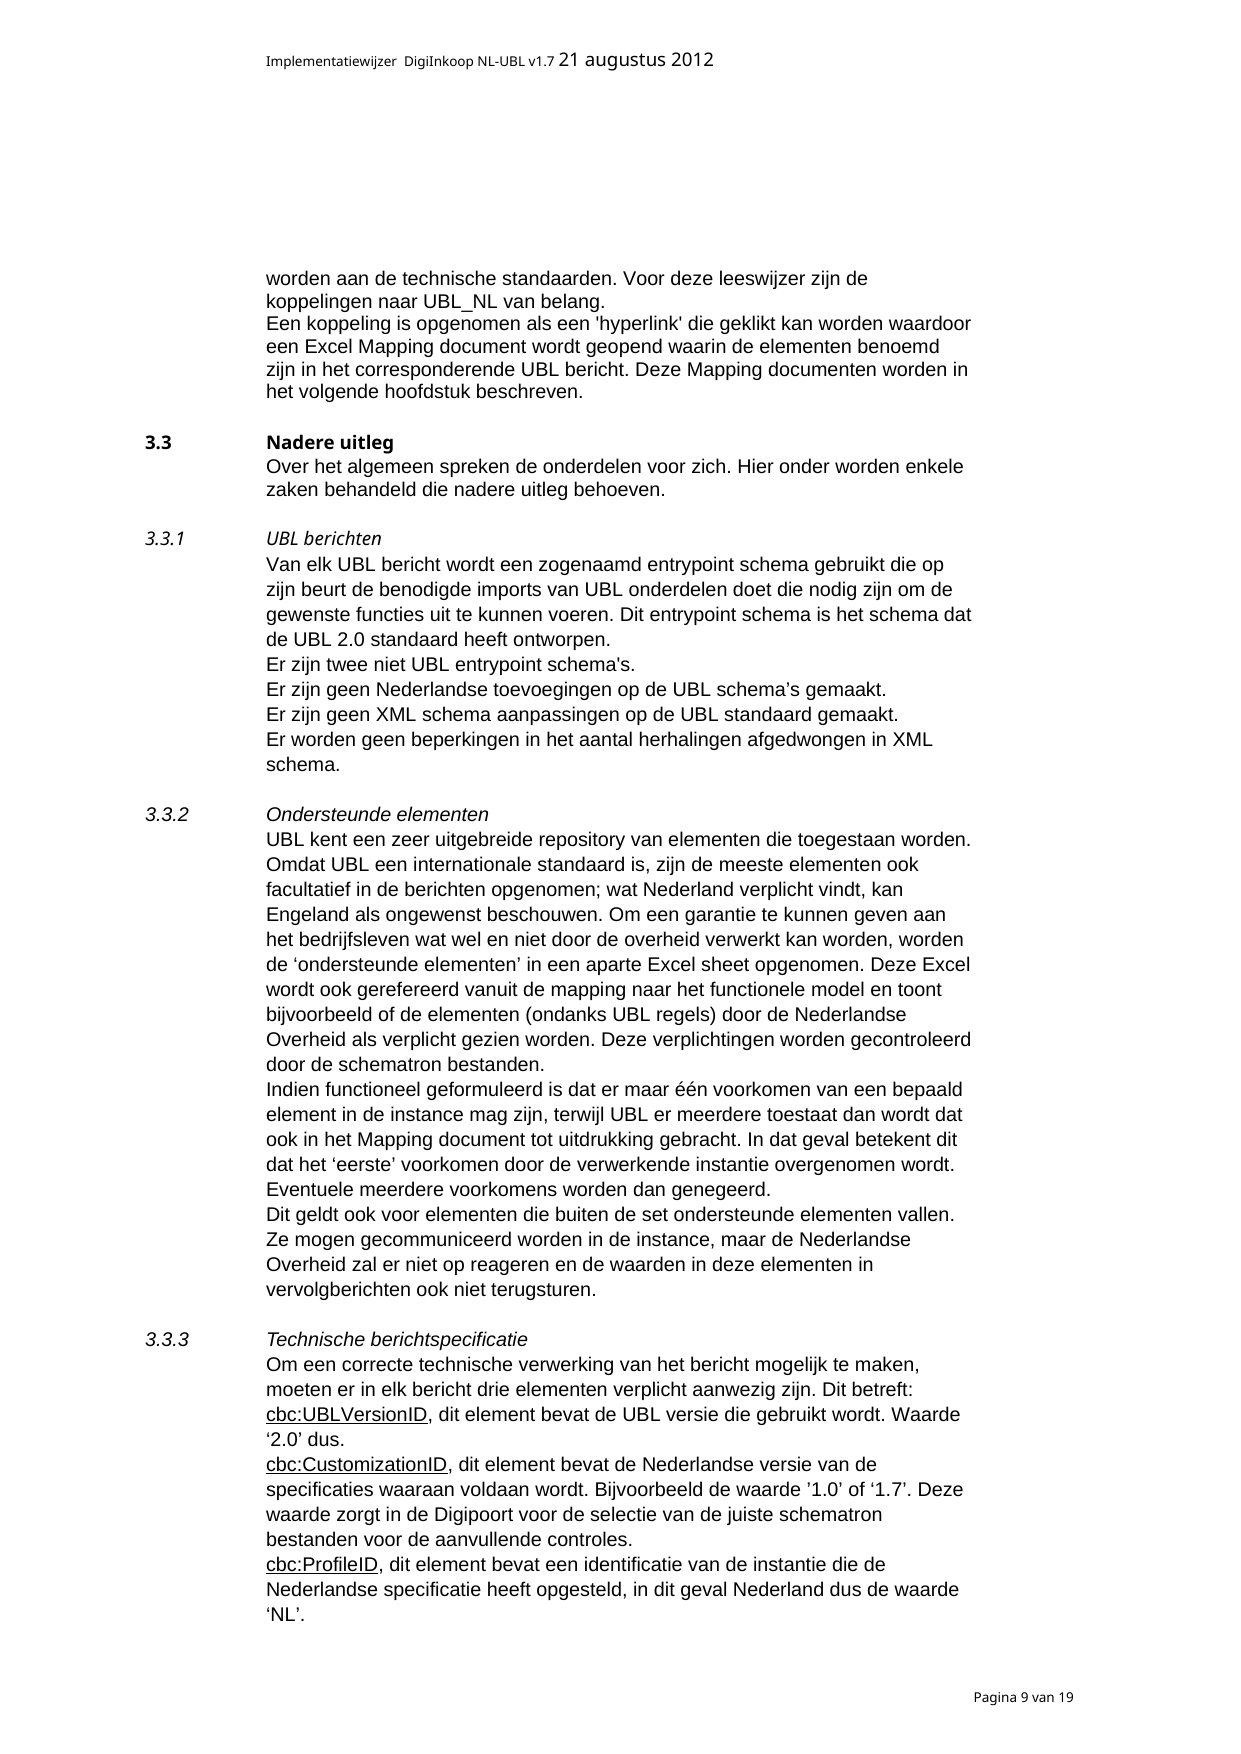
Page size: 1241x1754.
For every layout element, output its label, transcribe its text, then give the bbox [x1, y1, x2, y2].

text cbc:UBLVersionID, dit element bevat de UBL versie die gebruikt wordt. Waarde ‘2.0’ dus. [266, 1401, 974, 1451]
subtitle Technische berichtspecificatie [145, 1326, 974, 1351]
text Er zijn geen Nederlandse toevoegingen op de UBL schema’s gemaakt. [266, 676, 974, 701]
subtitle UBL berichten [145, 526, 974, 551]
text Indien functioneel geformuleerd is dat er maar één voorkomen van een bepaald element in de instance mag zijn, terwijl UBL er meerdere toestaat dan wordt dat ook in het Mapping document tot uitdrukking gebracht. In dat geval betekent dit dat het ‘eerste’ voorkomen door de verwerkende instantie overgenomen wordt. Eventuele meerdere voorkomens worden dan genegeerd. [266, 1076, 974, 1201]
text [266, 267, 974, 312]
text Over het algemeen spreken de onderdelen voor zich. Hier onder worden enkele zaken behandeld die nadere uitleg behoeven. [266, 455, 974, 501]
text Er zijn geen XML schema aanpassingen op de UBL standaard gemaakt. [266, 701, 974, 726]
text cbc:CustomizationID, dit element bevat de Nederlandse versie van de specificaties waaraan voldaan wordt. Bijvoorbeeld de waarde ’1.0’ of ‘1.7’. Deze waarde zorgt in de Digipoort voor de selectie van de juiste schematron bestanden voor de aanvullende controles. [266, 1451, 974, 1551]
subtitle Nadere uitleg [145, 424, 974, 455]
text Er zijn twee niet UBL entrypoint schema's. [266, 651, 974, 676]
text UBL kent een zeer uitgebreide repository van elementen die toegestaan worden. Omdat UBL een internationale standaard is, zijn de meeste elementen ook facultatief in de berichten opgenomen; wat Nederland verplicht vindt, kan Engeland als ongewenst beschouwen. Om een garantie te kunnen geven aan het bedrijfsleven wat wel en niet door de overheid verwerkt kan worden, worden de ‘ondersteunde elementen’ in een aparte Excel sheet opgenomen. Deze Excel wordt ook gerefereerd vanuit de mapping naar het functionele model en toont bijvoorbeeld of de elementen (ondanks UBL regels) door de Nederlandse Overheid als verplicht gezien worden. Deze verplichtingen worden gecontroleerd door de schematron bestanden. [266, 826, 974, 1076]
text cbc:ProfileID, dit element bevat een identificatie van de instantie die de Nederlandse specificatie heeft opgesteld, in dit geval Nederland dus de waarde ‘NL’. [266, 1551, 974, 1626]
text Om een correcte technische verwerking van het bericht mogelijk te maken, moeten er in elk bericht drie elementen verplicht aanwezig zijn. Dit betreft: [266, 1351, 974, 1401]
text Dit geldt ook voor elementen die buiten de set ondersteunde elementen vallen. Ze mogen gecommuniceerd worden in de instance, maar de Nederlandse Overheid zal er niet op reageren en de waarden in deze elementen in vervolgberichten ook niet terugsturen. [266, 1201, 974, 1301]
text Er worden geen beperkingen in het aantal herhalingen afgedwongen in XML schema. [266, 726, 974, 776]
text Van elk UBL bericht wordt een zogenaamd entrypoint schema gebruikt die op zijn beurt de benodigde imports van UBL onderdelen doet die nodig zijn om de gewenste functies uit te kunnen voeren. Dit entrypoint schema is het schema dat de UBL 2.0 standaard heeft ontworpen. [266, 551, 974, 651]
subtitle Ondersteunde elementen [145, 801, 974, 826]
text Een koppeling is opgenomen als een 'hyperlink' die geklikt kan worden waardoor een Excel Mapping document wordt geopend waarin de elementen benoemd zijn in het corresponderende UBL bericht. Deze Mapping documenten worden in het volgende hoofdstuk beschreven. [266, 312, 974, 403]
